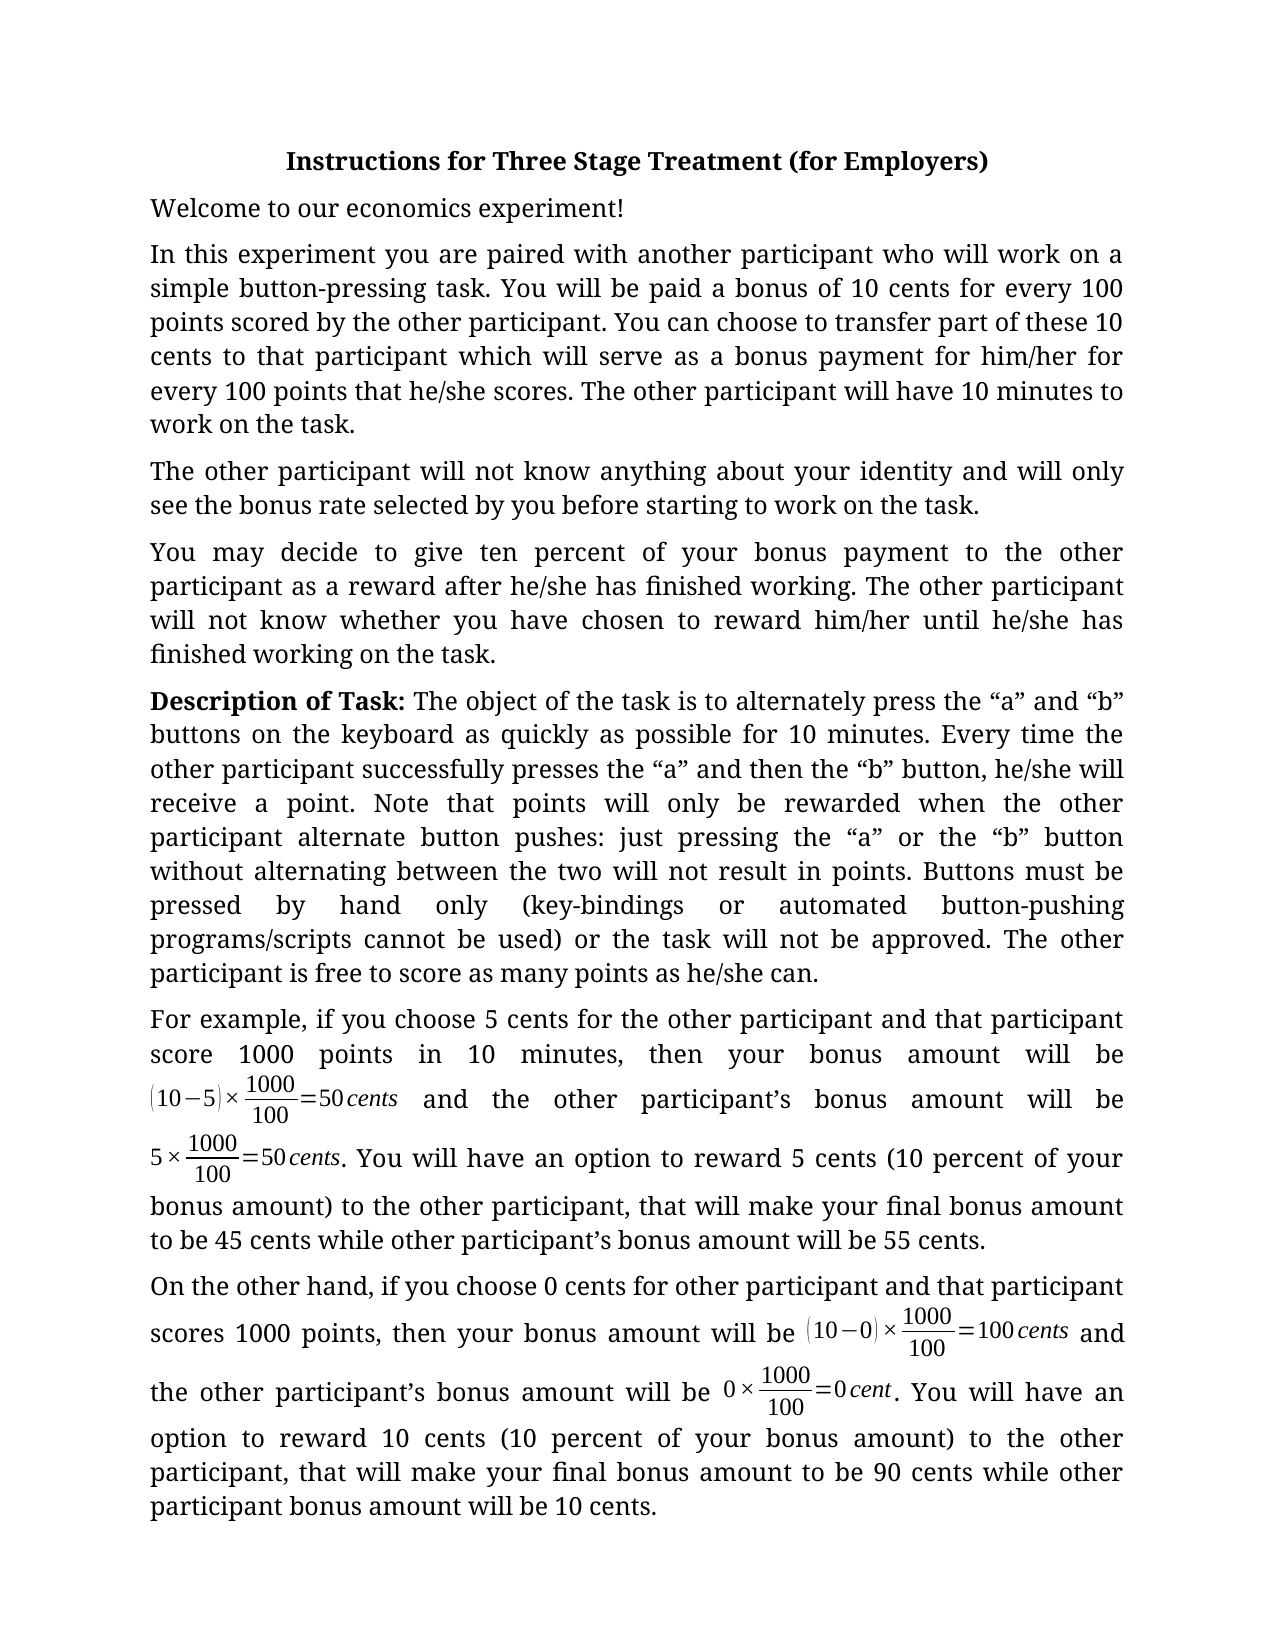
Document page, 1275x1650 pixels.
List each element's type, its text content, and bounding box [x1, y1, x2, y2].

text In this experiment you are paired with another participant who will work on a simple button-pressing task. You will be paid a bonus of 10 cents for every 100 points scored by the other participant. You can choose to transfer part of these 10 cents to that participant which will serve as a bonus payment for him/her for every 100 points that he/she scores. The other participant will have 10 minutes to work on the task. [150, 237, 1125, 441]
text Welcome to our economics experiment! [150, 190, 1125, 224]
text Instructions for Three Stage Treatment (for Employers) [150, 144, 1125, 178]
text For example, if you choose 5 cents for the other participant and that participant score 1000 points in 10 minutes, then your bonus amount will be and the other participant’s bonus amount will be . You will have an option to reward 5 cents (10 percent of your bonus amount) to the other participant, that will make your final bonus amount to be 45 cents while other participant’s bonus amount will be 55 cents. [150, 1002, 1125, 1256]
text On the other hand, if you choose 0 cents for other participant and that participant scores 1000 points, then your bonus amount will be and the other participant’s bonus amount will be . You will have an option to reward 10 cents (10 percent of your bonus amount) to the other participant, that will make your final bonus amount to be 90 cents while other participant bonus amount will be 10 cents. [150, 1269, 1125, 1523]
text You may decide to give ten percent of your bonus payment to the other participant as a reward after he/she has finished working. The other participant will not know whether you have chosen to reward him/her until he/she has finished working on the task. [150, 534, 1125, 671]
text Description of Task: The object of the task is to alternately press the “a” and “b” buttons on the keyboard as quickly as possible for 10 minutes. Every time the other participant successfully presses the “a” and then the “b” button, he/she will receive a point. Note that points will only be rewarded when the other participant alternate button pushes: just pressing the “a” or the “b” button without alternating between the two will not result in points. Buttons must be pressed by hand only (key-bindings or automated button-pushing programs/scripts cannot be used) or the task will not be approved. The other participant is free to score as many points as he/she can. [150, 683, 1125, 990]
text The other participant will not know anything about your identity and will only see the bonus rate selected by you before starting to work on the task. [150, 454, 1125, 522]
